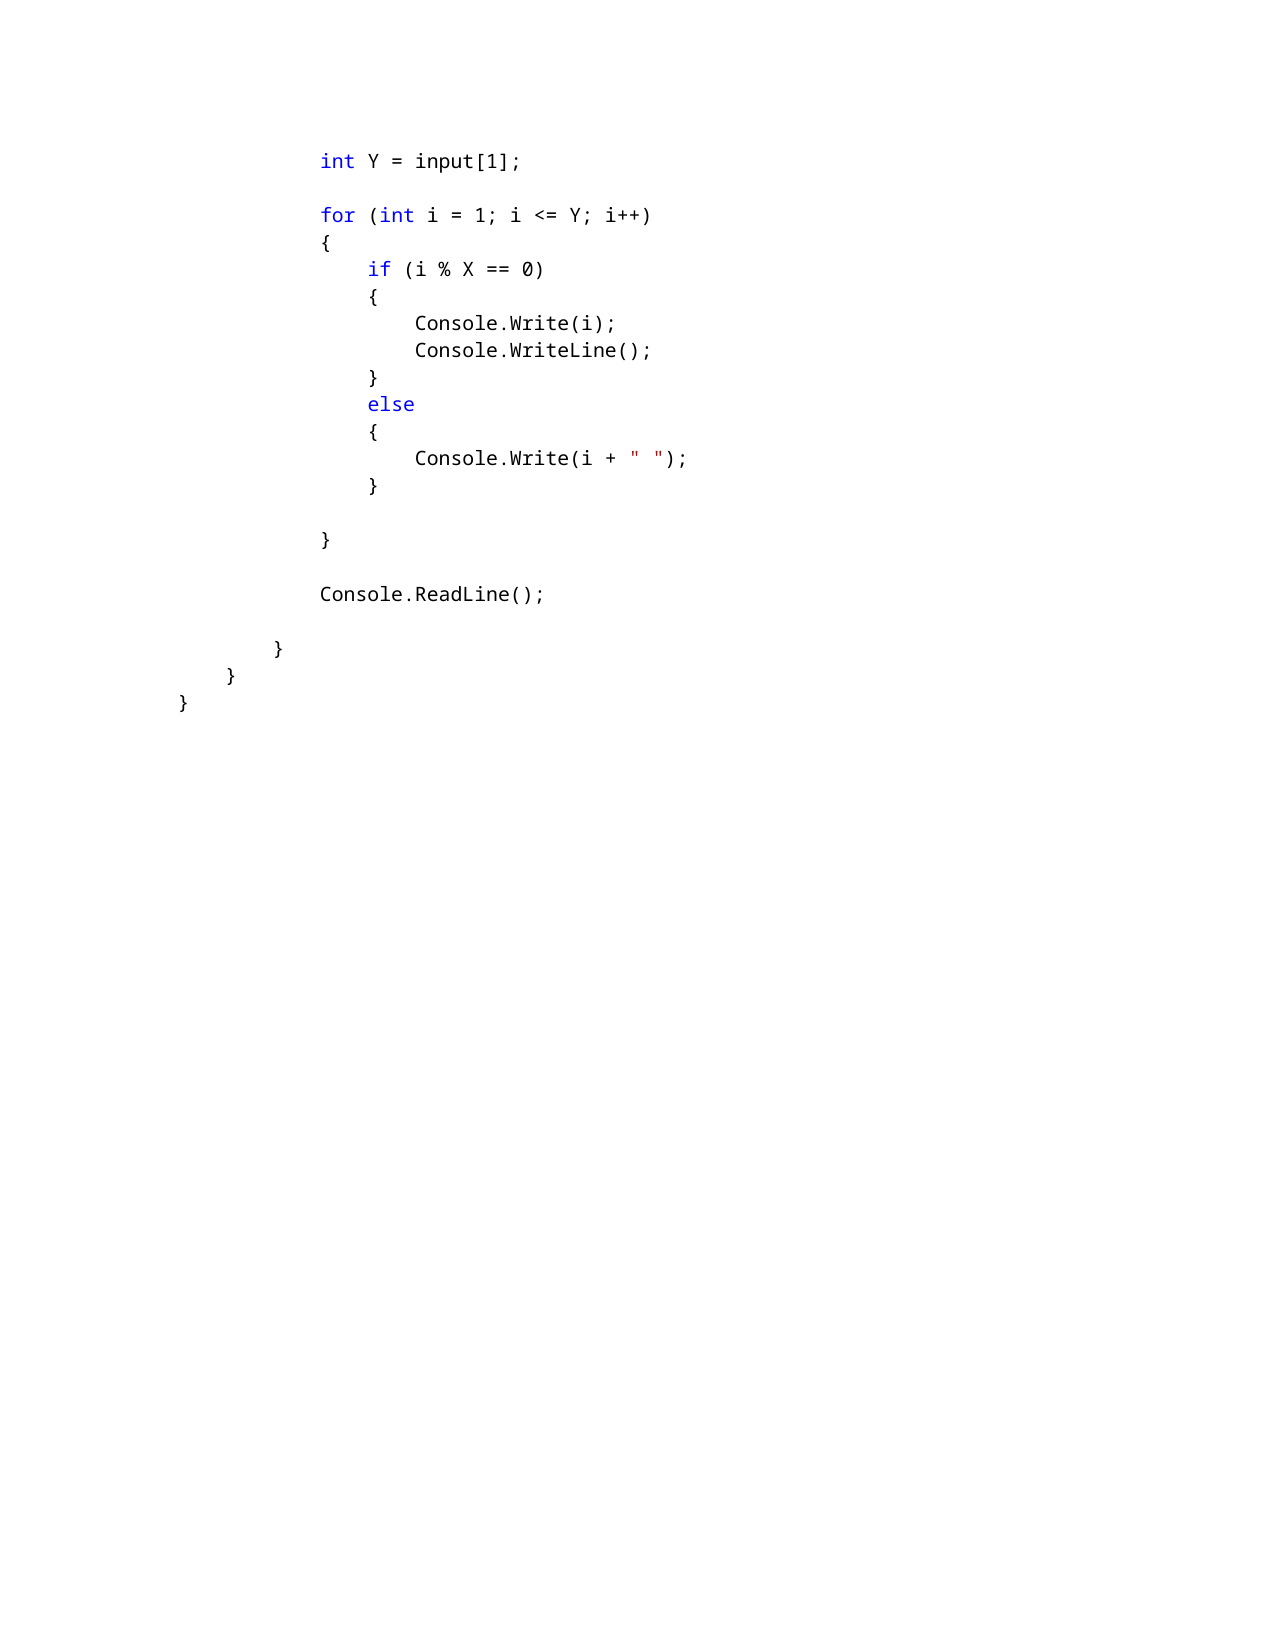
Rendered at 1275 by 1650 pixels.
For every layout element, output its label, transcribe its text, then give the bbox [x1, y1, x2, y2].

text } [177, 688, 1098, 715]
text } [177, 661, 1098, 688]
text if (i % X == 0) [177, 256, 1098, 282]
text Console.ReadLine(); [177, 580, 1098, 607]
text } [177, 471, 1098, 498]
text } [177, 634, 1098, 661]
text for (int i = 1; i <= Y; i++) [177, 202, 1098, 228]
text } [177, 525, 1098, 552]
text { [177, 282, 1098, 309]
text { [177, 228, 1098, 256]
text int Y = input[1]; [177, 148, 1098, 174]
text Console.Write(i + " "); [177, 444, 1098, 471]
text } [177, 363, 1098, 390]
text else [177, 390, 1098, 417]
text { [177, 417, 1098, 444]
text Console.WriteLine(); [177, 336, 1098, 363]
text Console.Write(i); [177, 309, 1098, 336]
